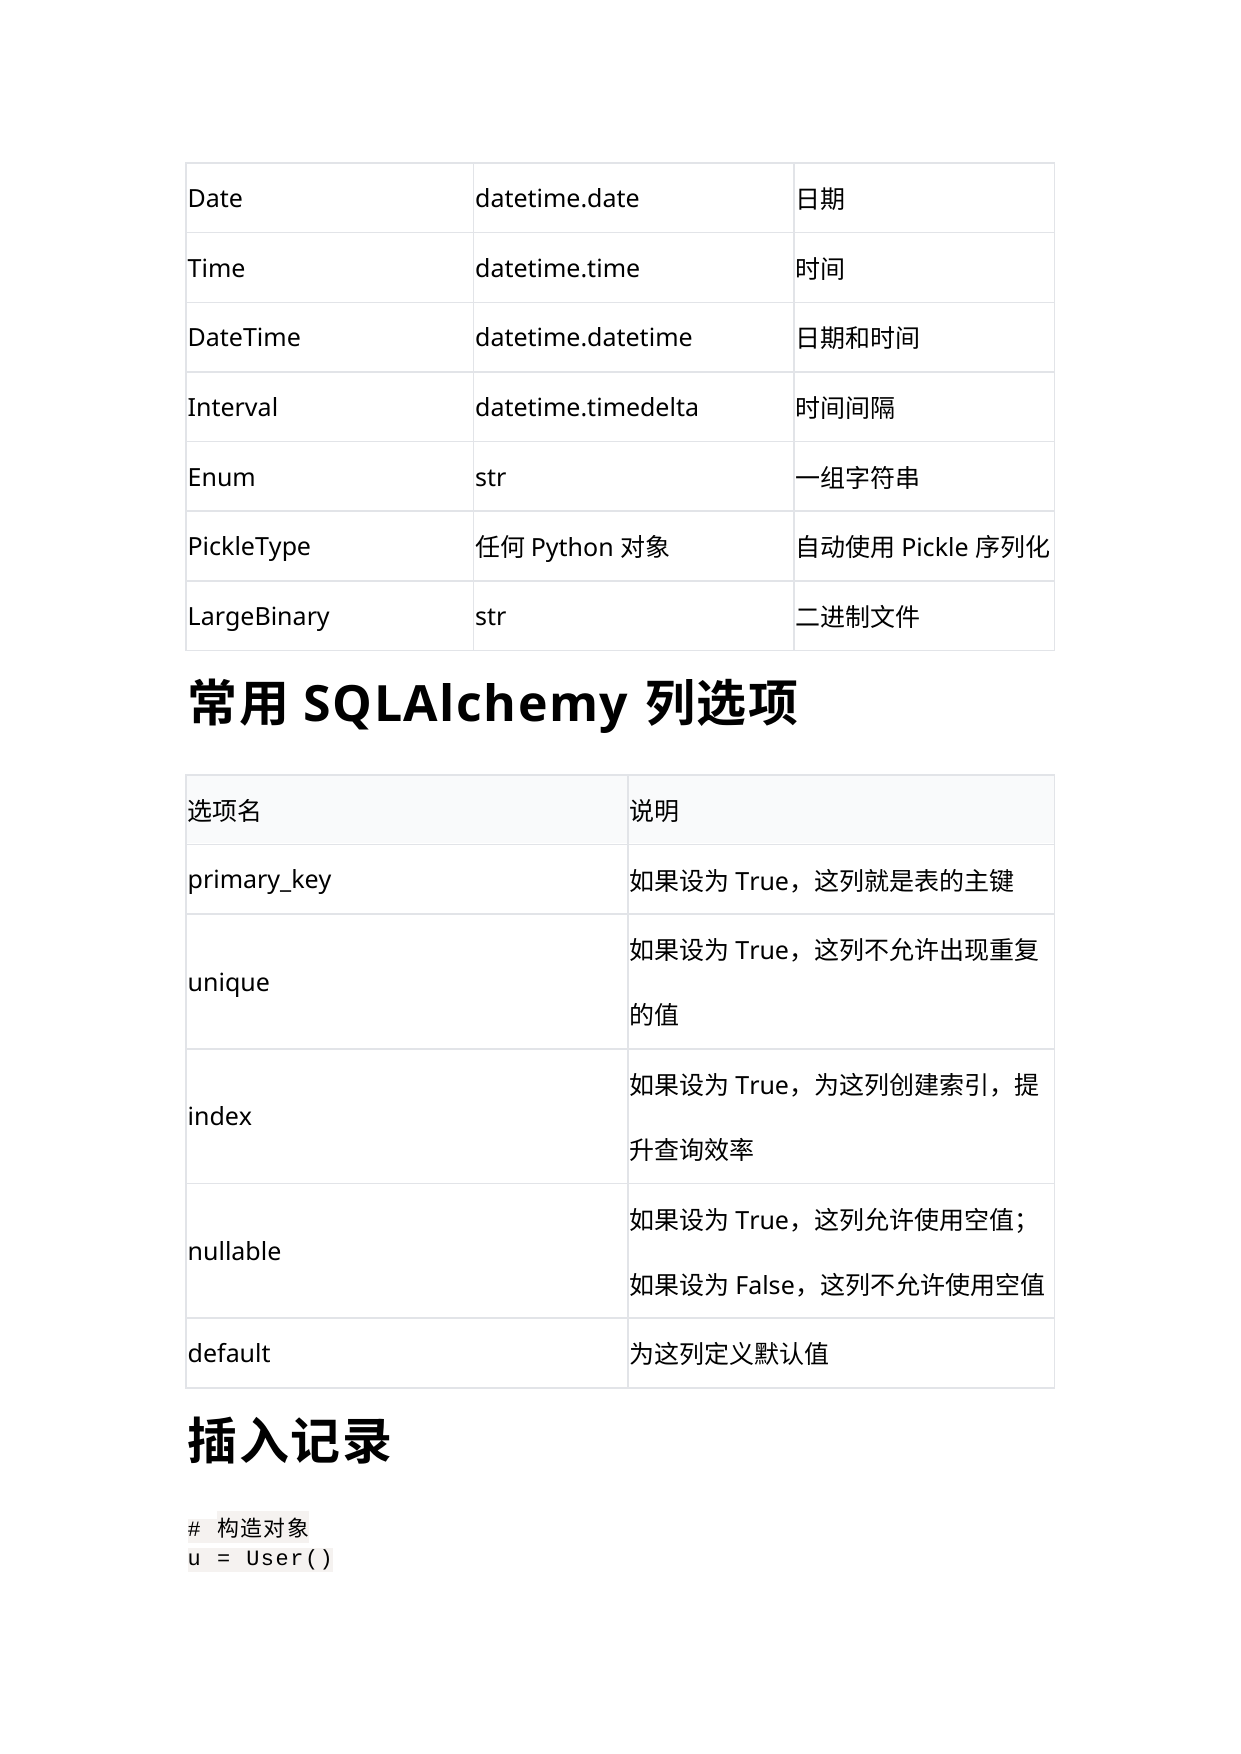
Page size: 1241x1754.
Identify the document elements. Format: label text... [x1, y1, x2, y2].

table_cell Time [187, 233, 473, 301]
table_cell unique [187, 915, 627, 1048]
table_cell str [474, 442, 793, 510]
table_cell 自动使用 Pickle 序列化 [795, 512, 1054, 580]
subtitle 常用 SQLAlchemy 列选项 [187, 651, 1053, 749]
table_cell 为这列定义默认值 [629, 1319, 1054, 1387]
table_cell 日期和时间 [795, 303, 1054, 371]
table_cell datetime.date [474, 164, 793, 232]
table_cell 如果设为 True，这列就是表的主键 [629, 845, 1054, 913]
table_cell Interval [187, 373, 473, 441]
table_cell PickleType [187, 512, 473, 580]
table_cell 如果设为 True，为这列创建索引，提升查询效率 [629, 1050, 1054, 1183]
table_cell LargeBinary [187, 582, 473, 650]
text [187, 1511, 1053, 1576]
table_cell 日期 [795, 164, 1054, 232]
table_cell 如果设为 True，这列不允许出现重复的值 [629, 915, 1054, 1048]
table_cell default [187, 1319, 627, 1387]
table_cell index [187, 1050, 627, 1183]
table_cell DateTime [187, 303, 473, 371]
table_cell Enum [187, 442, 473, 510]
table_cell 任何 Python 对象 [474, 512, 793, 580]
table_cell str [474, 582, 793, 650]
subtitle 插入记录 [187, 1389, 1053, 1486]
table_cell 时间 [795, 233, 1054, 301]
table_header 选项名 [187, 776, 627, 843]
table_cell Date [187, 164, 473, 232]
table_cell 如果设为 True，这列允许使用空值；如果设为 False，这列不允许使用空值 [629, 1184, 1054, 1317]
table_cell 一组字符串 [795, 442, 1054, 510]
table_cell datetime.datetime [474, 303, 793, 371]
table_cell nullable [187, 1184, 627, 1317]
table_header 说明 [629, 776, 1054, 843]
table_cell 二进制文件 [795, 582, 1054, 650]
table_cell datetime.timedelta [474, 373, 793, 441]
table_cell 时间间隔 [795, 373, 1054, 441]
table_cell datetime.time [474, 233, 793, 301]
table_cell primary_key [187, 845, 627, 913]
